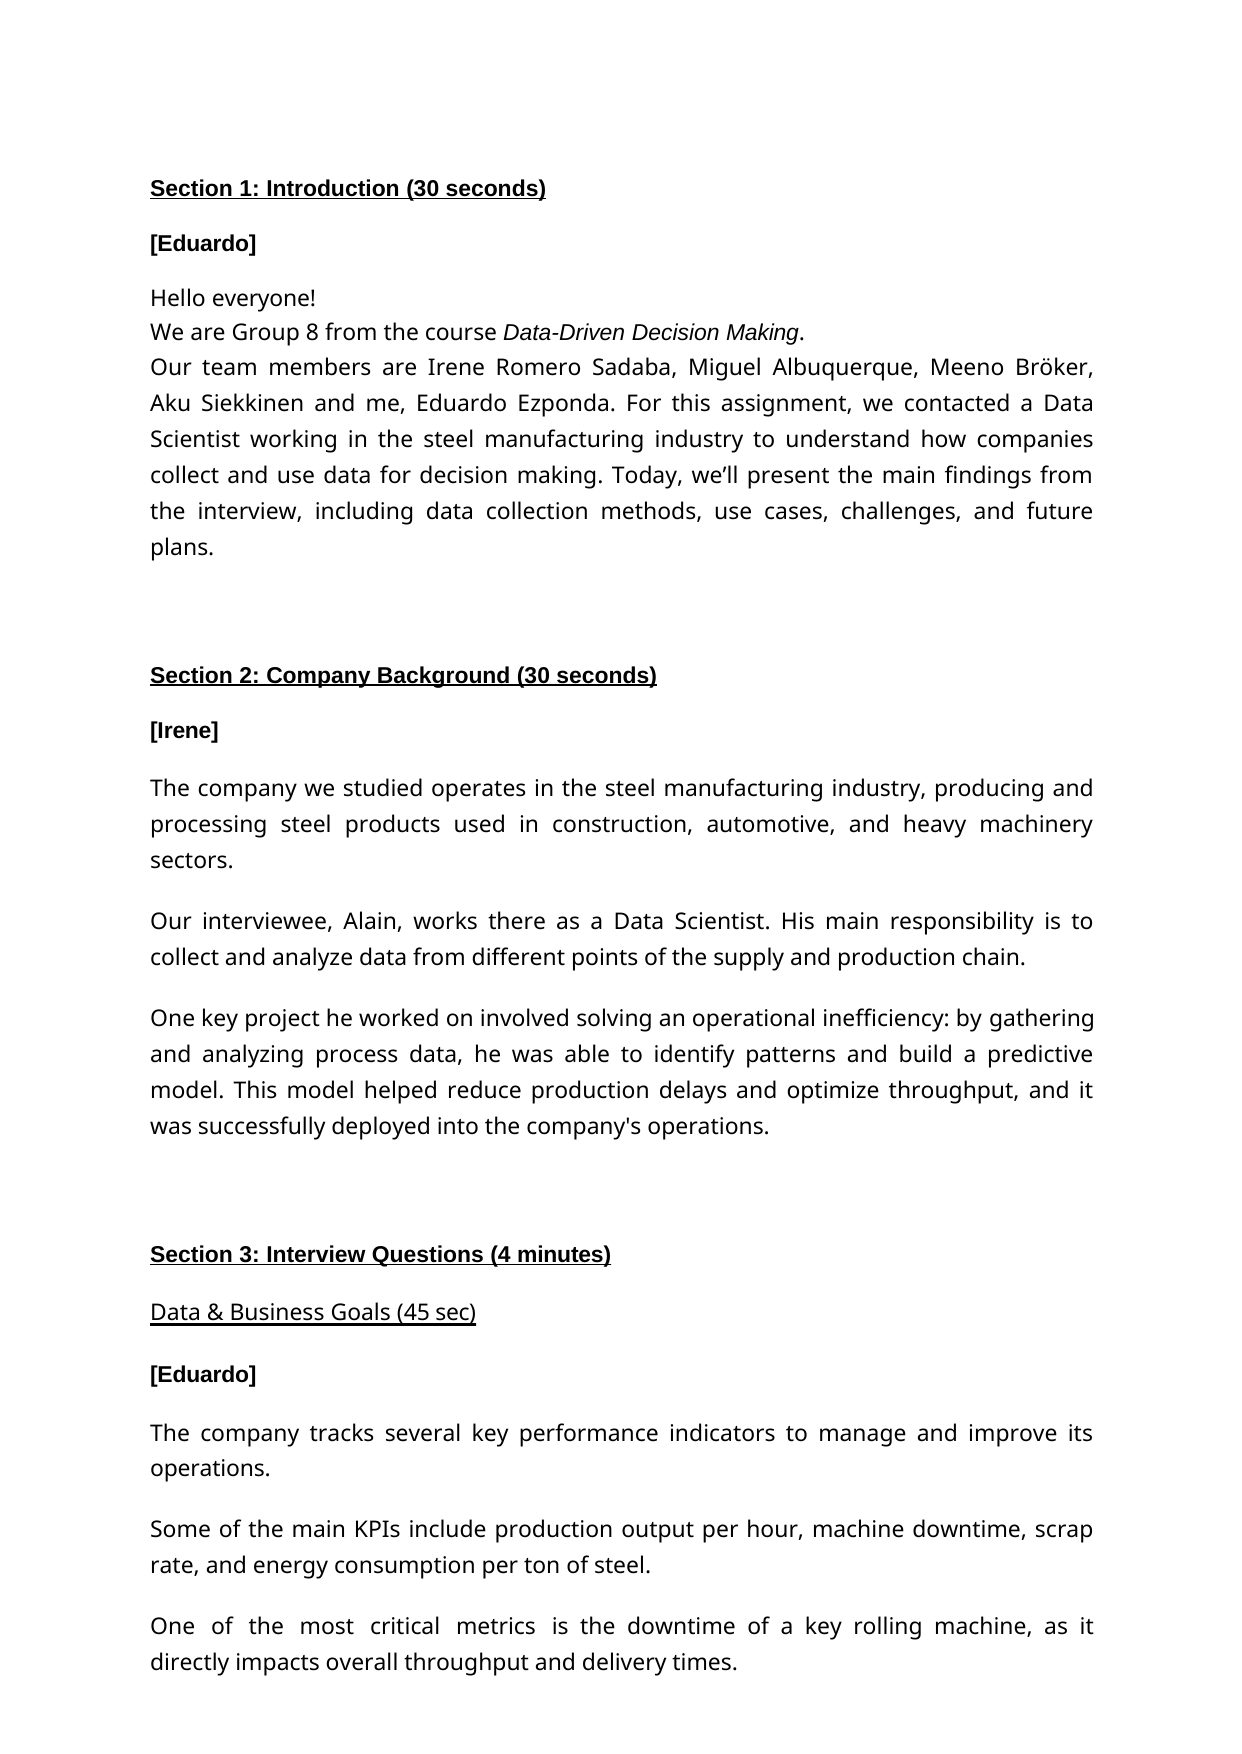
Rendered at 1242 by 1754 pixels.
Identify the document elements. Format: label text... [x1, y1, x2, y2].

text Hello everyone! [150, 286, 1109, 312]
text One of the most critical metrics is the downtime of a key rolling machine, as it directly impacts overall throughput and delivery times. [150, 1610, 1095, 1677]
text Our team members are Irene Romero Sadaba, Miguel Albuquerque, Meeno Bröker, Aku Siekkinen and me, Eduardo Ezponda. For this assignment, we contacted a Data Scientist working in the steel manufacturing industry to understand how companies collect and use data for decision making. Today, we’ll present the main findings from the interview, including data collection methods, use cases, challenges, and future plans. [150, 351, 1095, 562]
text The company we studied operates in the steel manufacturing industry, producing and processing steel products used in construction, automotive, and heavy machinery sectors. [150, 772, 1094, 876]
subtitle Section 1: Introduction (30 seconds) [Eduardo] [150, 175, 646, 257]
text The company tracks several key performance indicators to manage and improve its operations. [150, 1416, 1094, 1484]
subtitle Section 3: Interview Questions (4 minutes) [150, 1241, 1109, 1267]
text One key project he worked on involved solving an operational inefficiency: by gathering and analyzing process data, he was able to identify patterns and build a predictive model. This model helped reduce production delays and optimize throughput, and it was successfully deployed into the company's operations. [150, 1002, 1095, 1141]
subtitle [Eduardo] [150, 1361, 1109, 1387]
subtitle Section 2: Company Background (30 seconds) [150, 662, 736, 688]
text We are Group 8 from the course Data-Driven Decision Making. [150, 316, 1109, 347]
subtitle [Irene] [150, 717, 736, 743]
text Data & Business Goals (45 sec) [150, 1296, 1109, 1327]
text Our interviewee, Alain, works there as a Data Scientist. His main responsibility is to collect and analyze data from different points of the supply and production chain. [150, 905, 1094, 972]
text Some of the main KPIs include production output per hour, machine downtime, scrap rate, and energy consumption per ton of steel. [150, 1513, 1094, 1581]
